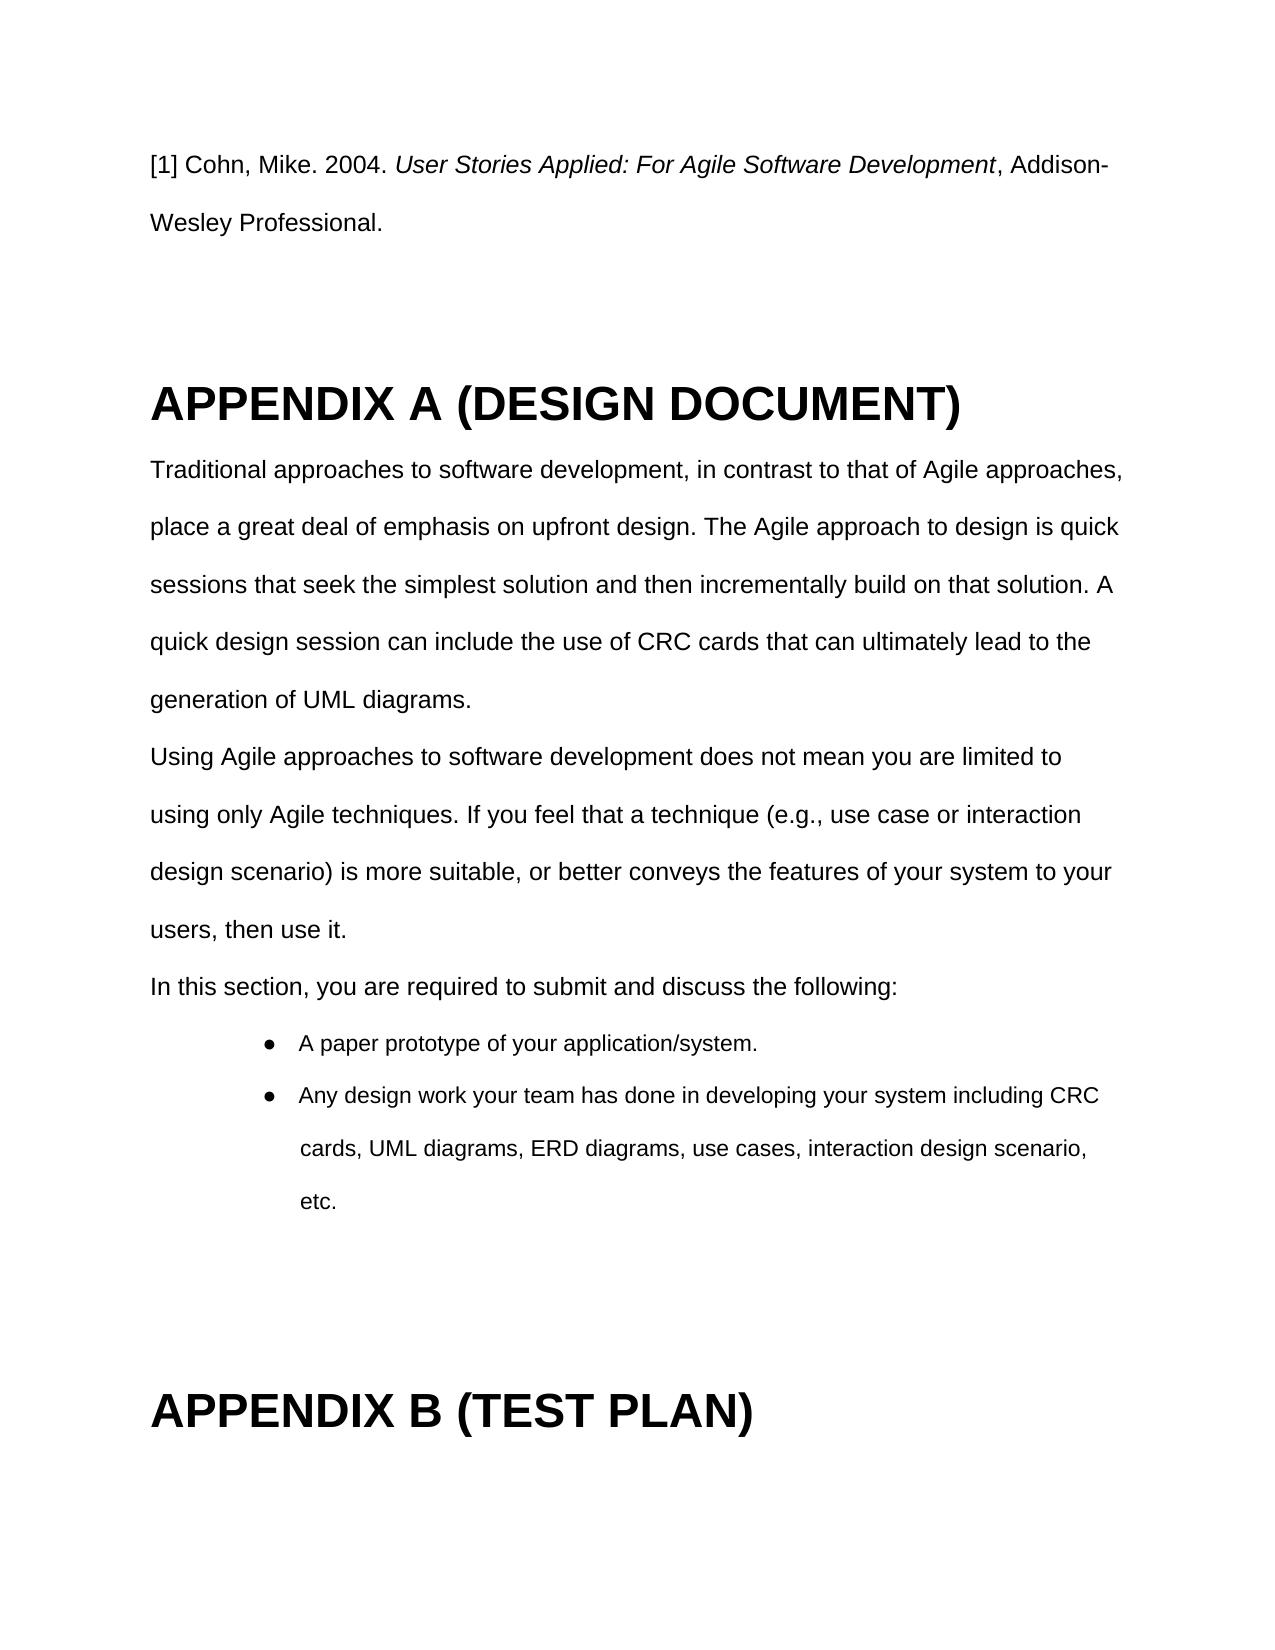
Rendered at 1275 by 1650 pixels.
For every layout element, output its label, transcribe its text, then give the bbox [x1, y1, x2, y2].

text Using Agile approaches to software development does not mean you are limited to using only Agile techniques. If you feel that a technique (e.g., use case or interaction design scenario) is more suitable, or better conveys the features of your system to your users, then use it. [150, 742, 1125, 943]
text [1] Cohn, Mike. 2004. User Stories Applied: For Agile Software Development, Addison-Wesley Professional. [150, 150, 1125, 236]
text ● A paper prototype of your application/system. [262, 1029, 1125, 1056]
subtitle APPENDIX A (DESIGN DOCUMENT) [150, 375, 1125, 431]
text Traditional approaches to software development, in contrast to that of Agile approaches, place a great deal of emphasis on upfront design. The Agile approach to design is quick sessions that seek the simplest solution and then incrementally build on that solution. A quick design session can include the use of CRC cards that can ultimately lead to the generation of UML diagrams. [150, 454, 1125, 713]
text In this section, you are required to submit and discuss the following: [150, 972, 1125, 1001]
text ● Any design work your team has done in developing your system including CRC cards, UML diagrams, ERD diagrams, use cases, interaction design scenario, etc. [262, 1082, 1125, 1214]
subtitle APPENDIX B (TEST PLAN) [150, 1383, 1125, 1438]
